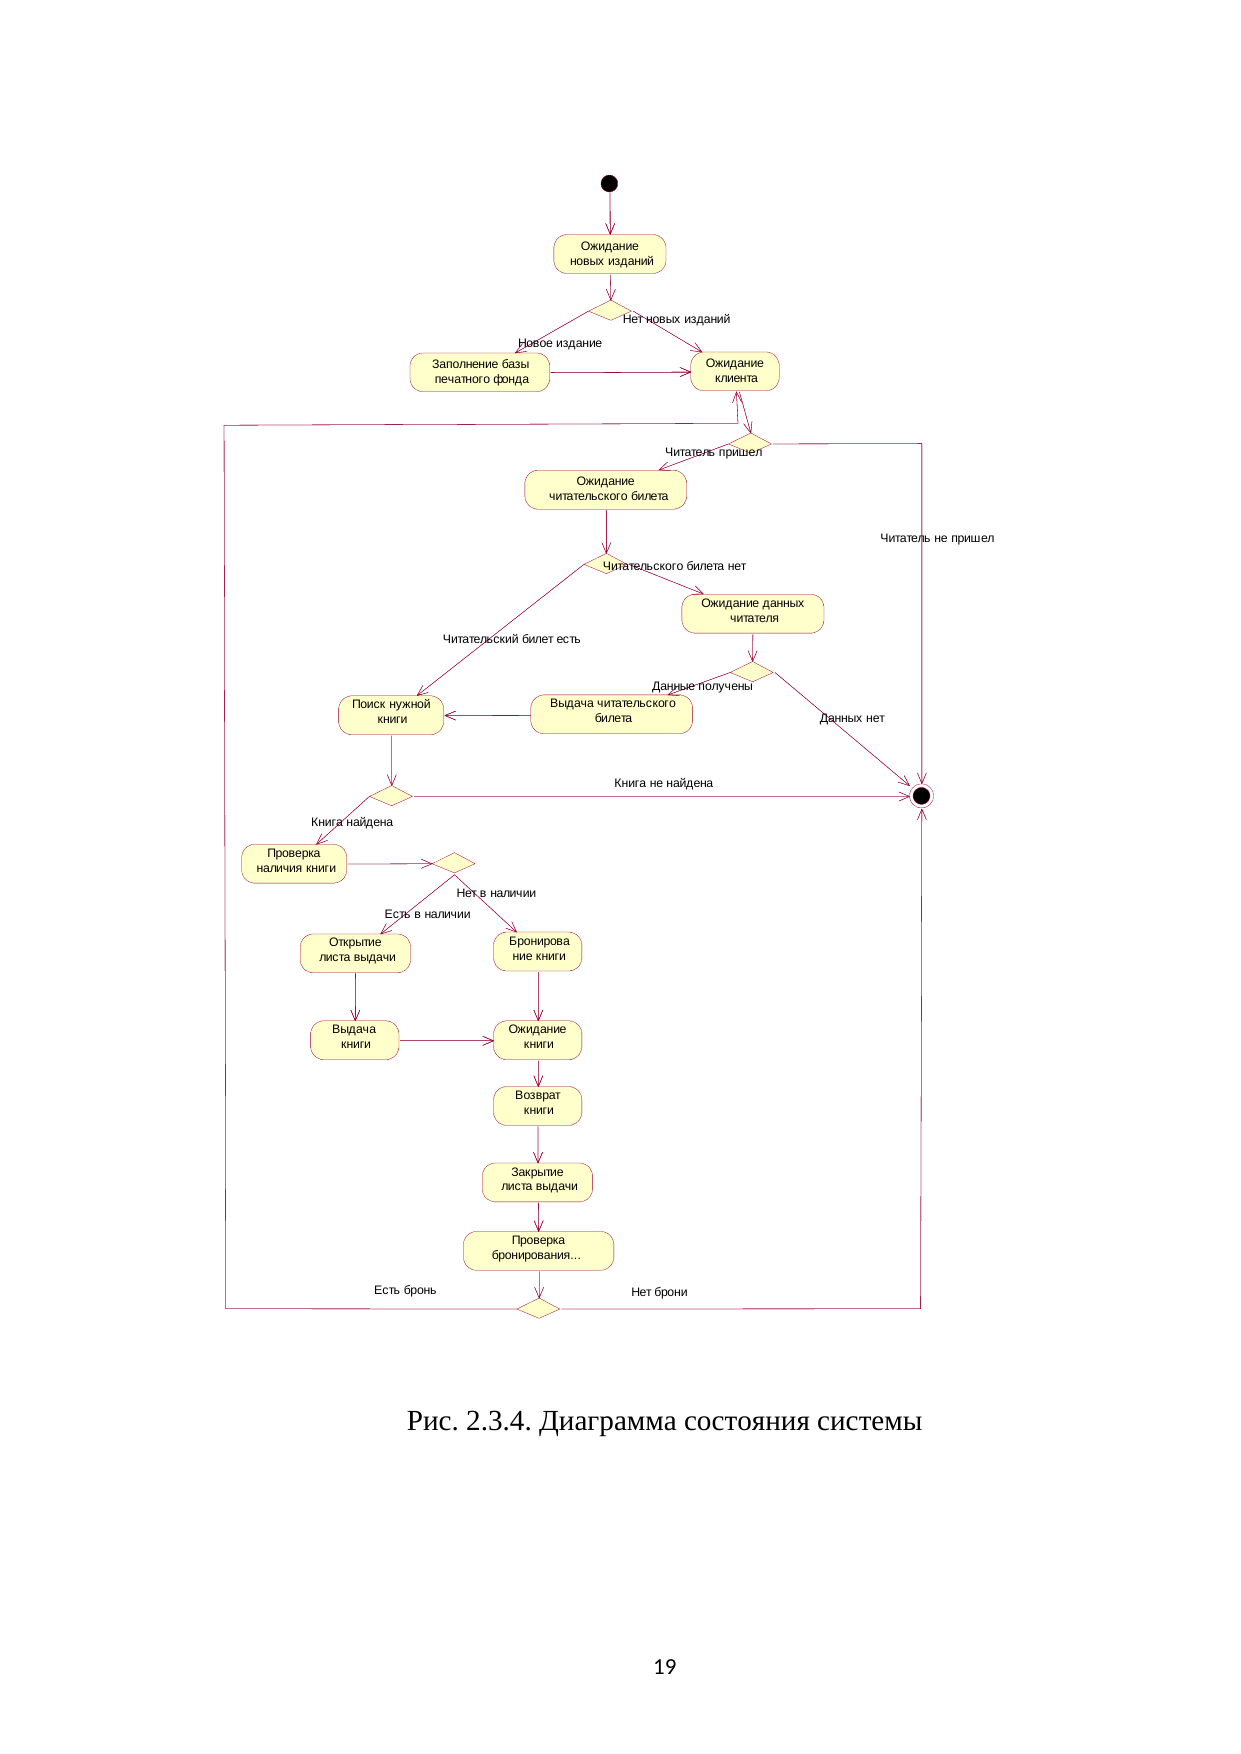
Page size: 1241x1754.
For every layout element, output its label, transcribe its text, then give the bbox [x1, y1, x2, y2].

text Рис. 2.3.4. Диаграмма состояния системы [177, 1403, 1152, 1436]
